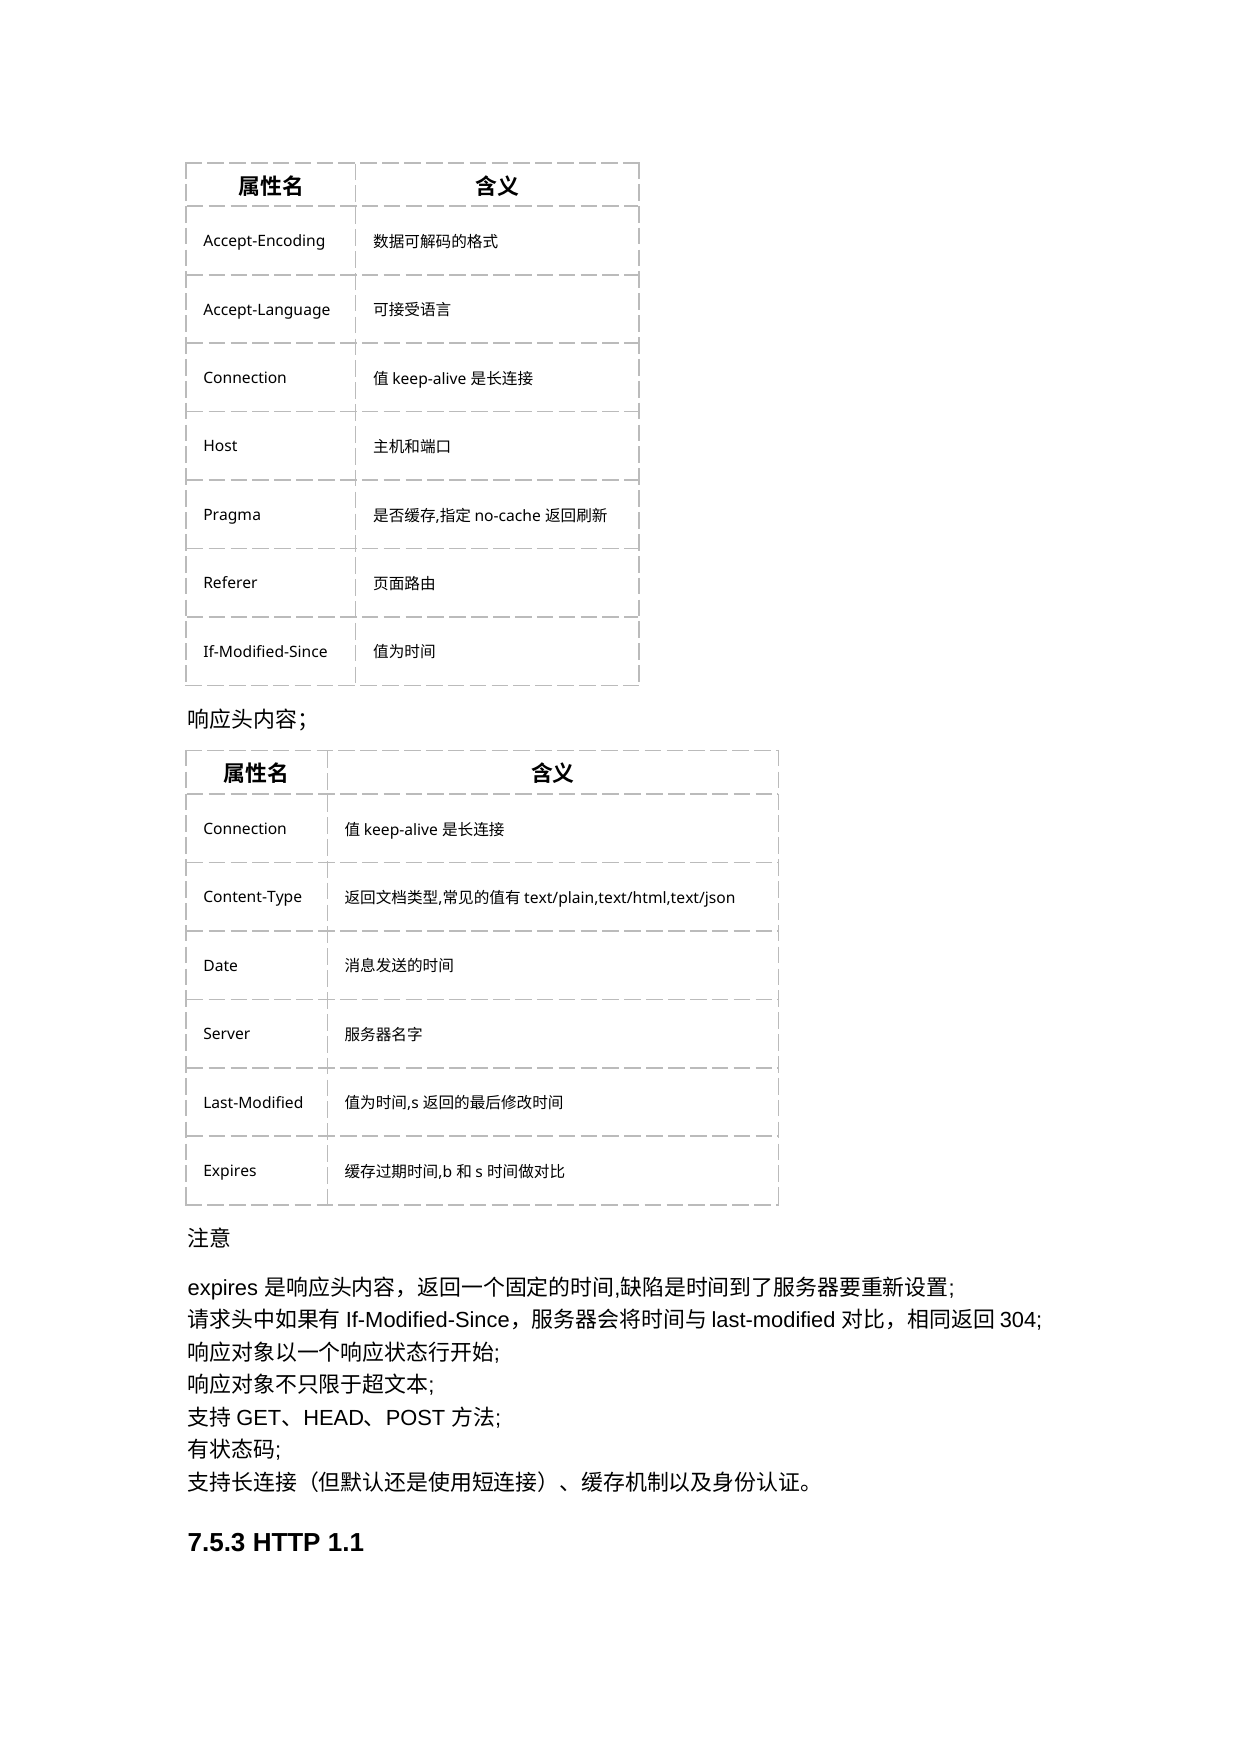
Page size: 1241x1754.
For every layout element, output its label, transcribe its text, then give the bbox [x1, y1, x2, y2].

table_cell Connection [186, 342, 356, 411]
table_cell 缓存过期时间,b 和 s 时间做对比 [327, 1135, 778, 1204]
table_cell Connection [186, 793, 327, 862]
table_header 含义 [327, 750, 778, 793]
table_cell Host [186, 411, 356, 479]
table_cell 主机和端口 [356, 411, 639, 479]
table_cell 可接受语言 [356, 274, 639, 342]
table_cell Content-Type [186, 862, 327, 930]
table_cell 消息发送的时间 [327, 930, 778, 998]
table_cell 返回文档类型,常见的值有 text/plain,text/html,text/json [327, 862, 778, 930]
table_cell Referer [186, 548, 356, 616]
text 注意 [187, 1221, 1053, 1253]
table_header 属性名 [186, 750, 327, 793]
text 响应头内容； [187, 702, 1053, 734]
table_cell 值为时间 [356, 616, 639, 684]
table_cell 数据可解码的格式 [356, 205, 639, 274]
table_header 含义 [356, 162, 639, 205]
text expires 是响应头内容，返回一个固定的时间,缺陷是时间到了服务器要重新设置; 请求头中如果有 If-Modified-Since，服务器会将时间与 last-modified 对比，相同返回 304; 响应对象以一个响应状态行开始; 响应对象不只限于超文本; 支持 GET、HEAD、POST 方法; 有状态码; 支持长连接（但默认还是使用短连接）、缓存机制以及身份认证。 [187, 1269, 1053, 1497]
table_cell Date [186, 930, 327, 998]
table_cell Accept-Language [186, 274, 356, 342]
table_cell 服务器名字 [327, 999, 778, 1067]
table_cell 值为时间,s 返回的最后修改时间 [327, 1067, 778, 1135]
table_cell 是否缓存,指定 no-cache 返回刷新 [356, 479, 639, 548]
table_cell Server [186, 999, 327, 1067]
table_cell 页面路由 [356, 548, 639, 616]
table_cell If-Modified-Since [186, 616, 356, 684]
table_cell Accept-Encoding [186, 205, 356, 274]
table_header 属性名 [186, 162, 356, 205]
table_cell Expires [186, 1135, 327, 1204]
table_cell Last-Modified [186, 1067, 327, 1135]
text 7.5.3 HTTP 1.1 [187, 1526, 1053, 1558]
table_cell 值 keep-alive 是长连接 [327, 793, 778, 862]
table_cell Pragma [186, 479, 356, 548]
table_cell 值 keep-alive 是长连接 [356, 342, 639, 411]
